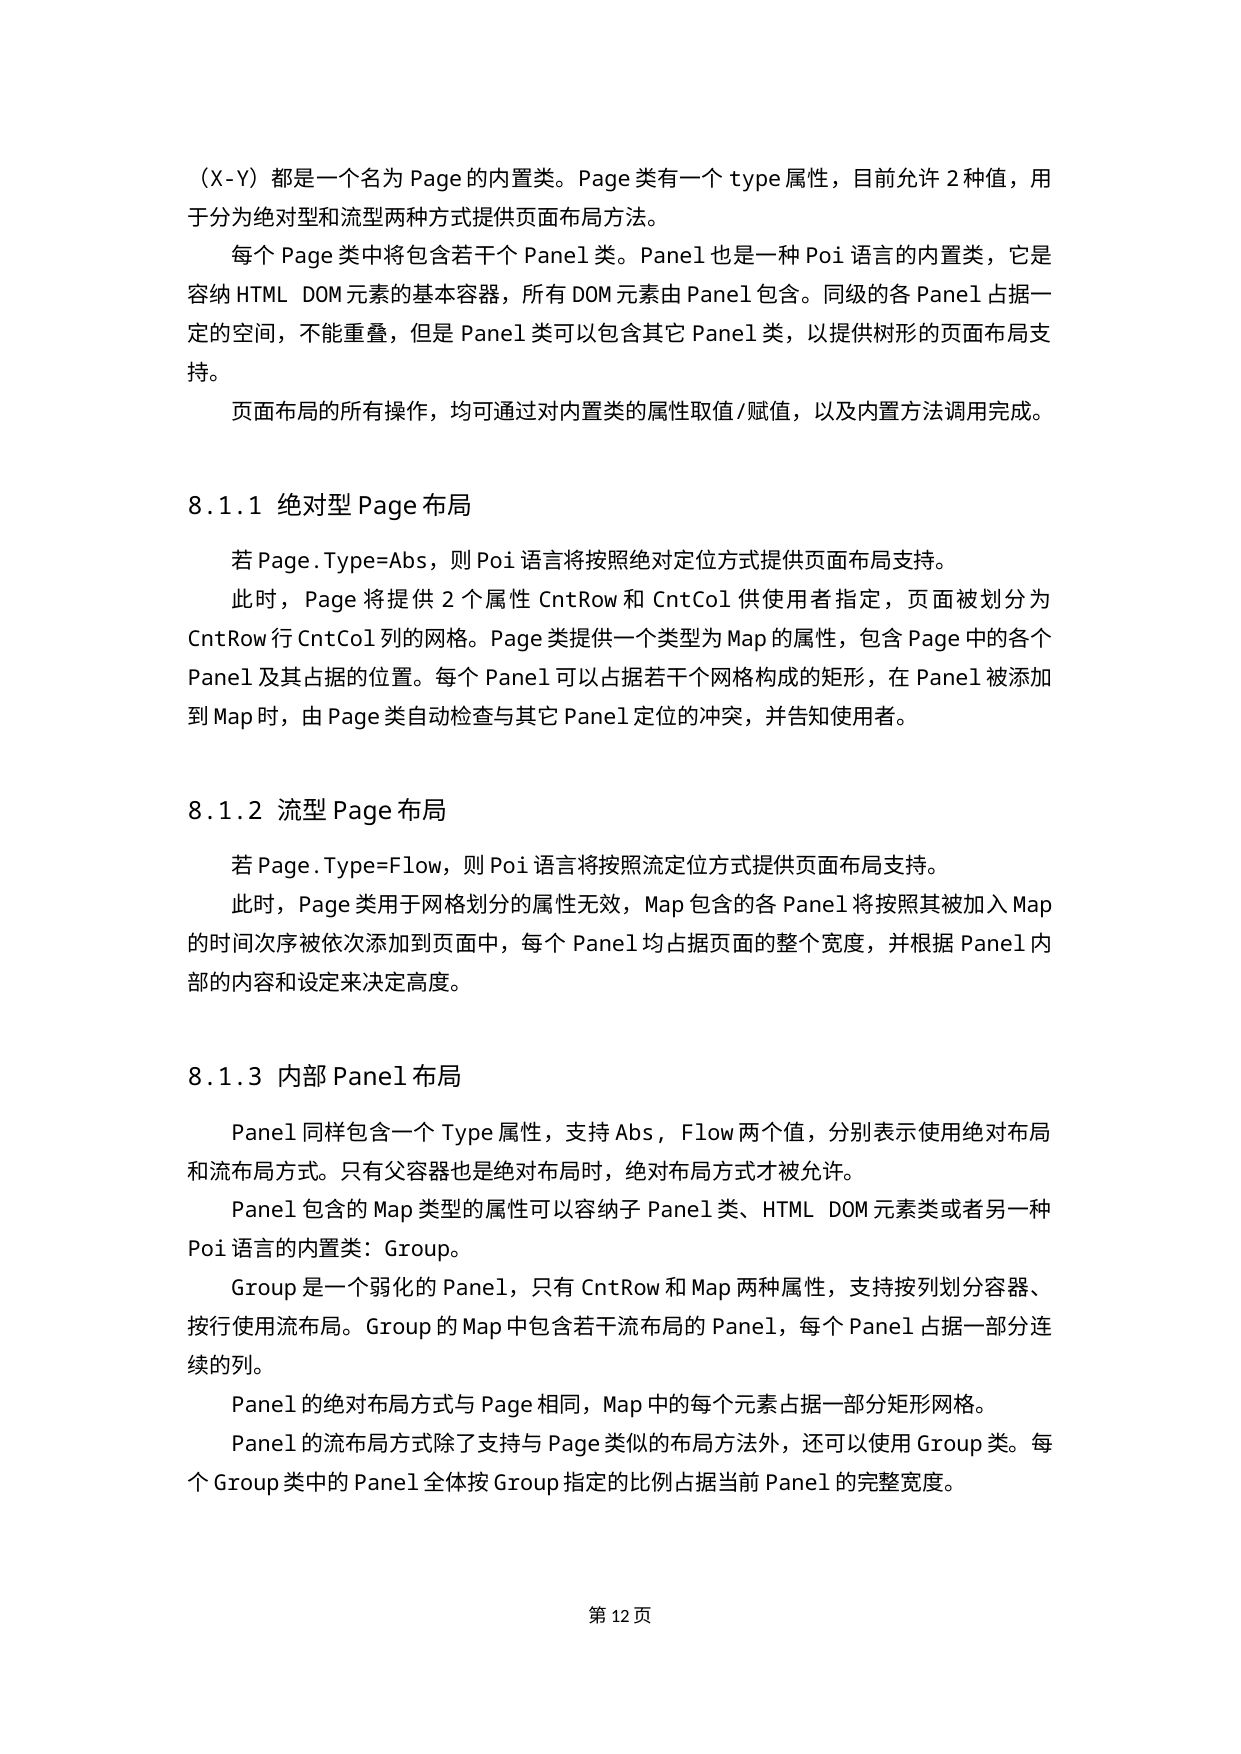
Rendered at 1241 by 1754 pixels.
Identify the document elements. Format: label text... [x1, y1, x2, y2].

text 此时，Page类用于网格划分的属性无效，Map包含的各Panel将按照其被加入Map的时间次序被依次添加到页面中，每个Panel均占据页面的整个宽度，并根据Panel内部的内容和设定来决定高度。 [187, 887, 1053, 997]
text Group是一个弱化的Panel，只有CntRow和Map两种属性，支持按列划分容器、按行使用流布局。Group的Map中包含若干流布局的Panel，每个Panel占据一部分连续的列。 [187, 1270, 1053, 1380]
text Panel的流布局方式除了支持与Page类似的布局方法外，还可以使用Group类。每个Group类中的Panel全体按Group指定的比例占据当前Panel的完整宽度。 [187, 1425, 1053, 1497]
text 8.1.1 绝对型Page布局 [187, 471, 1053, 536]
text 8.1.2 流型Page布局 [187, 776, 1053, 841]
text 每个Page类中将包含若干个Panel类。Panel也是一种Poi语言的内置类，它是容纳HTML DOM元素的基本容器，所有DOM元素由Panel包含。同级的各Panel占据一定的空间，不能重叠，但是Panel类可以包含其它Panel类，以提供树形的页面布局支持。 [187, 238, 1053, 387]
text 8.1.3 内部Panel布局 [187, 1042, 1053, 1107]
text 若Page.Type=Abs，则Poi语言将按照绝对定位方式提供页面布局支持。 [187, 543, 1053, 576]
text 此时，Page将提供2个属性CntRow和CntCol供使用者指定，页面被划分为CntRow行CntCol列的网格。Page类提供一个类型为Map的属性，包含Page中的各个Panel及其占据的位置。每个Panel可以占据若干个网格构成的矩形，在Panel被添加到Map时，由Page类自动检查与其它Panel定位的冲突，并告知使用者。 [187, 582, 1053, 731]
text Panel包含的Map类型的属性可以容纳子Panel类、HTML DOM元素类或者另一种Poi语言的内置类：Group。 [187, 1192, 1053, 1263]
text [187, 160, 1053, 232]
text 若Page.Type=Flow，则Poi语言将按照流定位方式提供页面布局支持。 [187, 848, 1053, 881]
text Panel的绝对布局方式与Page相同，Map中的每个元素占据一部分矩形网格。 [187, 1387, 1053, 1419]
text 页面布局的所有操作，均可通过对内置类的属性取值/赋值，以及内置方法调用完成。 [187, 393, 1053, 426]
text Panel同样包含一个Type属性，支持Abs, Flow两个值，分别表示使用绝对布局和流布局方式。只有父容器也是绝对布局时，绝对布局方式才被允许。 [187, 1114, 1053, 1186]
